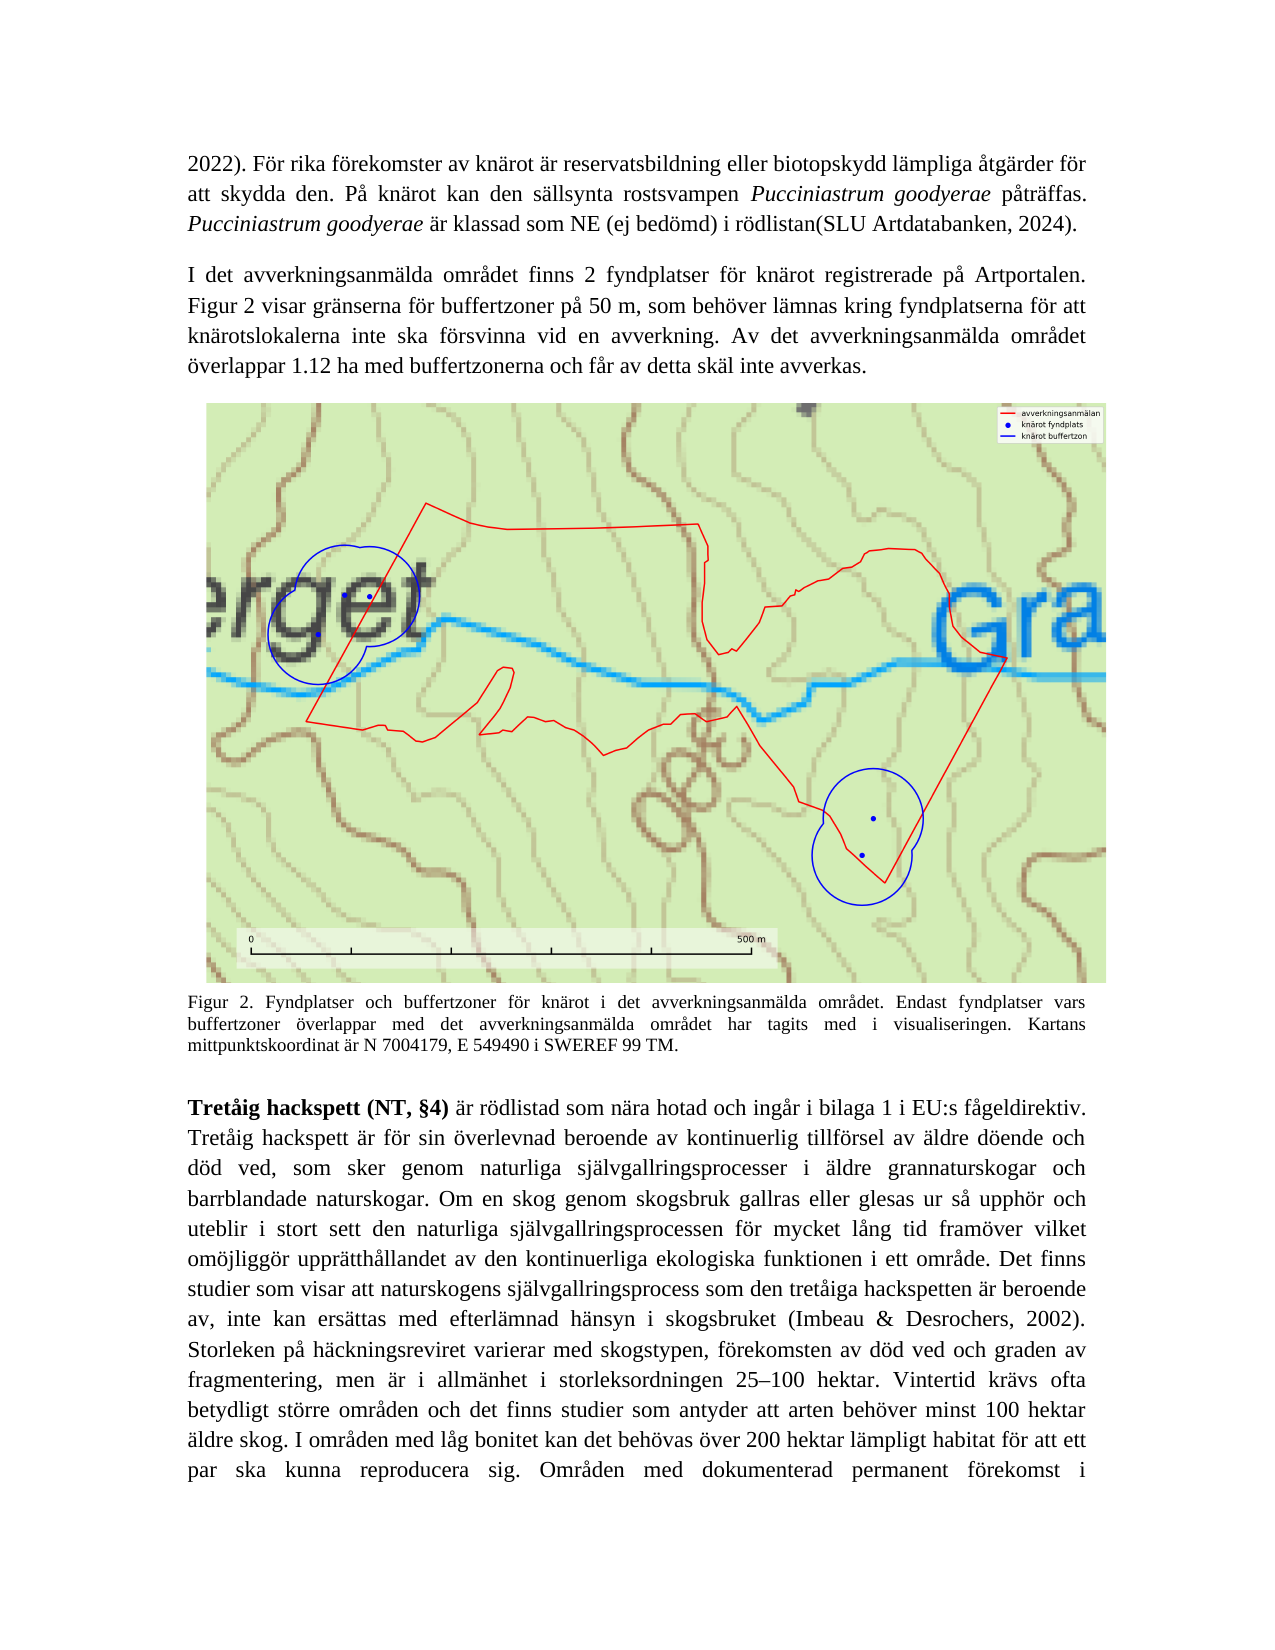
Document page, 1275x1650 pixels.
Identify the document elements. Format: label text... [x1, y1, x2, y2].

text I det avverkningsanmälda området finns 2 fyndplatser för knärot registrerade på Artportalen. Figur 2 visar gränserna för buffertzoner på 50 m, som behöver lämnas kring fyndplatserna för att knärotslokalerna inte ska försvinna vid en avverkning. Av det avverkningsanmälda området överlappar 1.12 ha med buffertzonerna och får av detta skäl inte avverkas. [187, 261, 1087, 378]
text Figur 2. Fyndplatser och buffertzoner för knärot i det avverkningsanmälda området. Endast fyndplatser vars buffertzoner överlappar med det avverkningsanmälda området har tagits med i visualiseringen. Kartans mittpunktskoordinat är N 7004179, E 549490 i SWEREF 99 TM. [187, 991, 1087, 1056]
picture [206, 403, 1107, 983]
